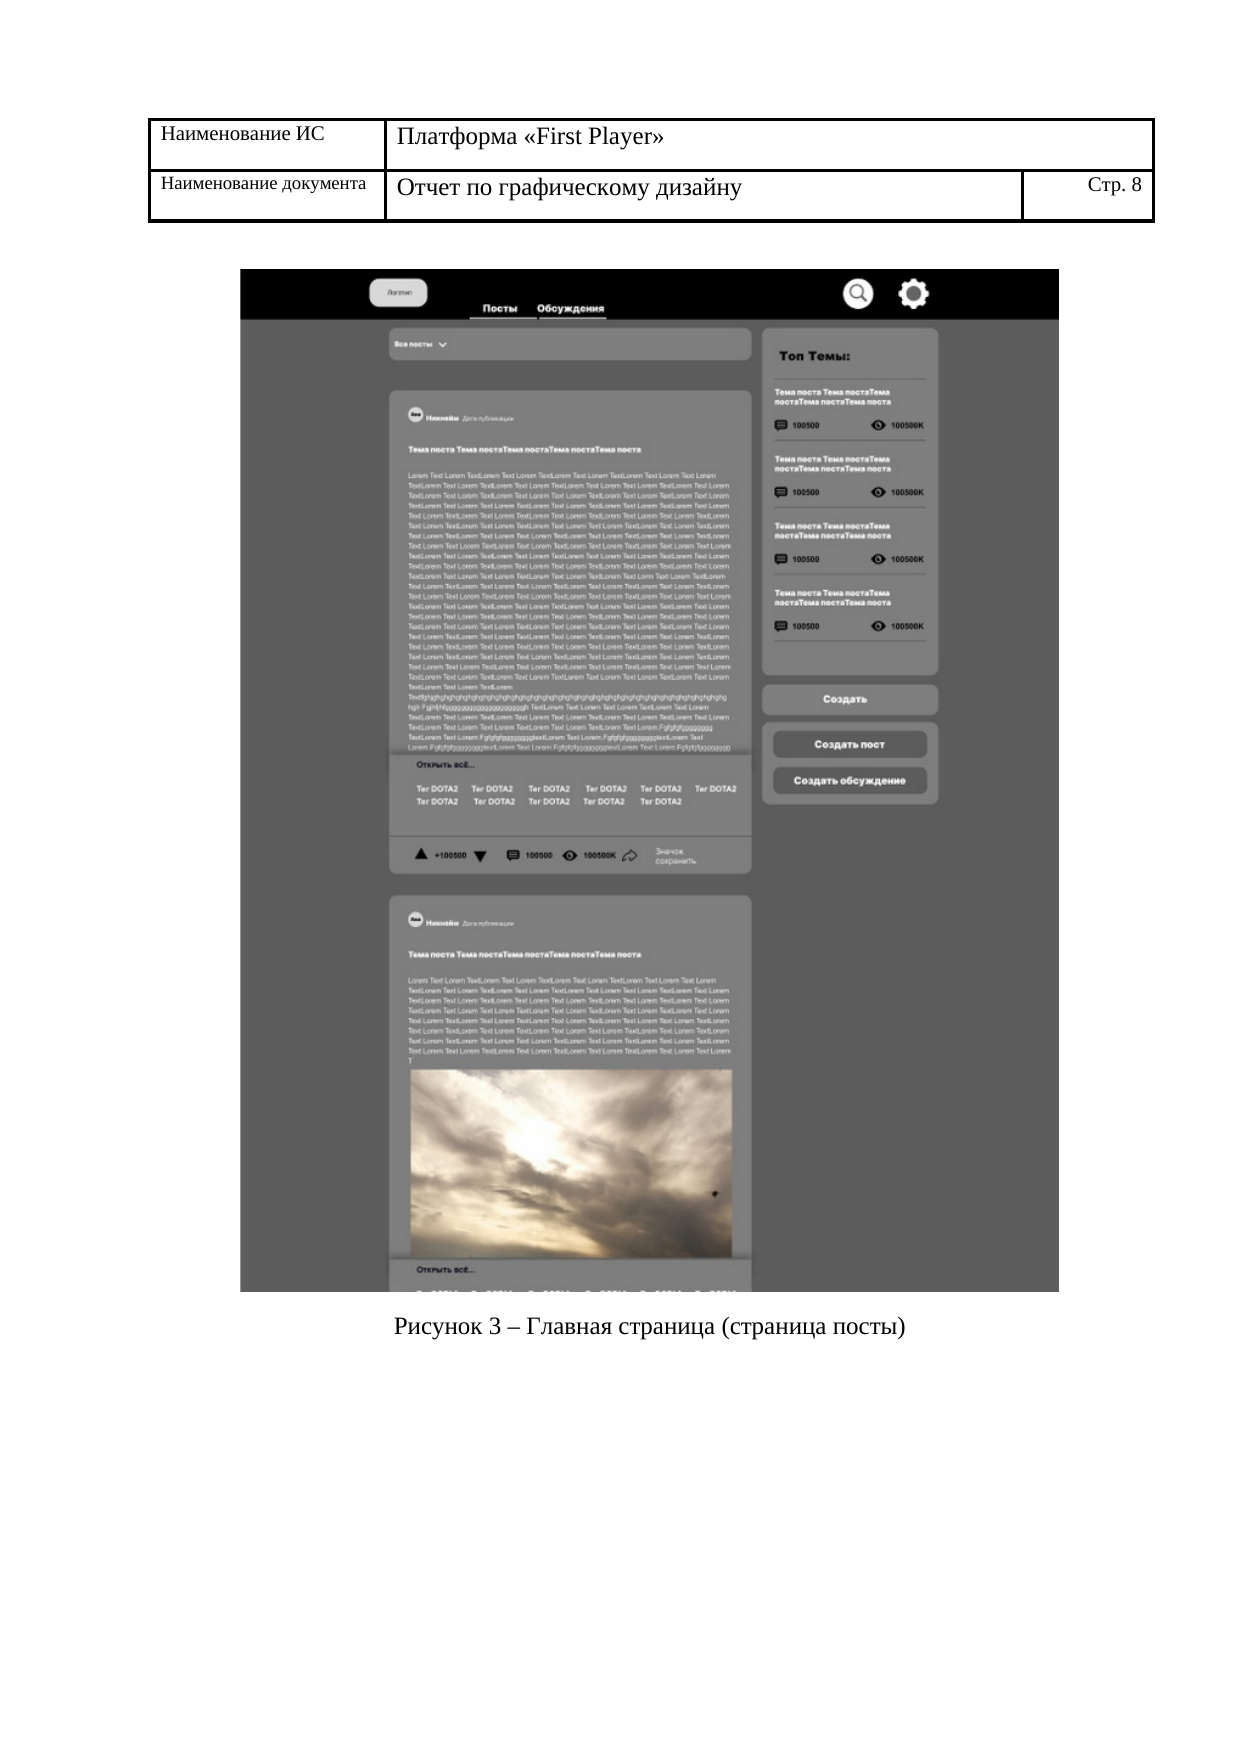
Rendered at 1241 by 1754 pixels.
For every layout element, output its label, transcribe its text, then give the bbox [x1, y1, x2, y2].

table_header Платформа «First Player» [387, 121, 1152, 169]
table_cell Стр. 8 [1024, 172, 1152, 219]
table_cell Отчет по графическому дизайну [387, 172, 1021, 219]
table_cell Наименование документа [151, 172, 384, 219]
table_header Наименование ИС [151, 121, 384, 169]
picture [240, 269, 1059, 1292]
text Рисунок 3 – Главная страница (страница посты) [148, 1311, 1152, 1340]
